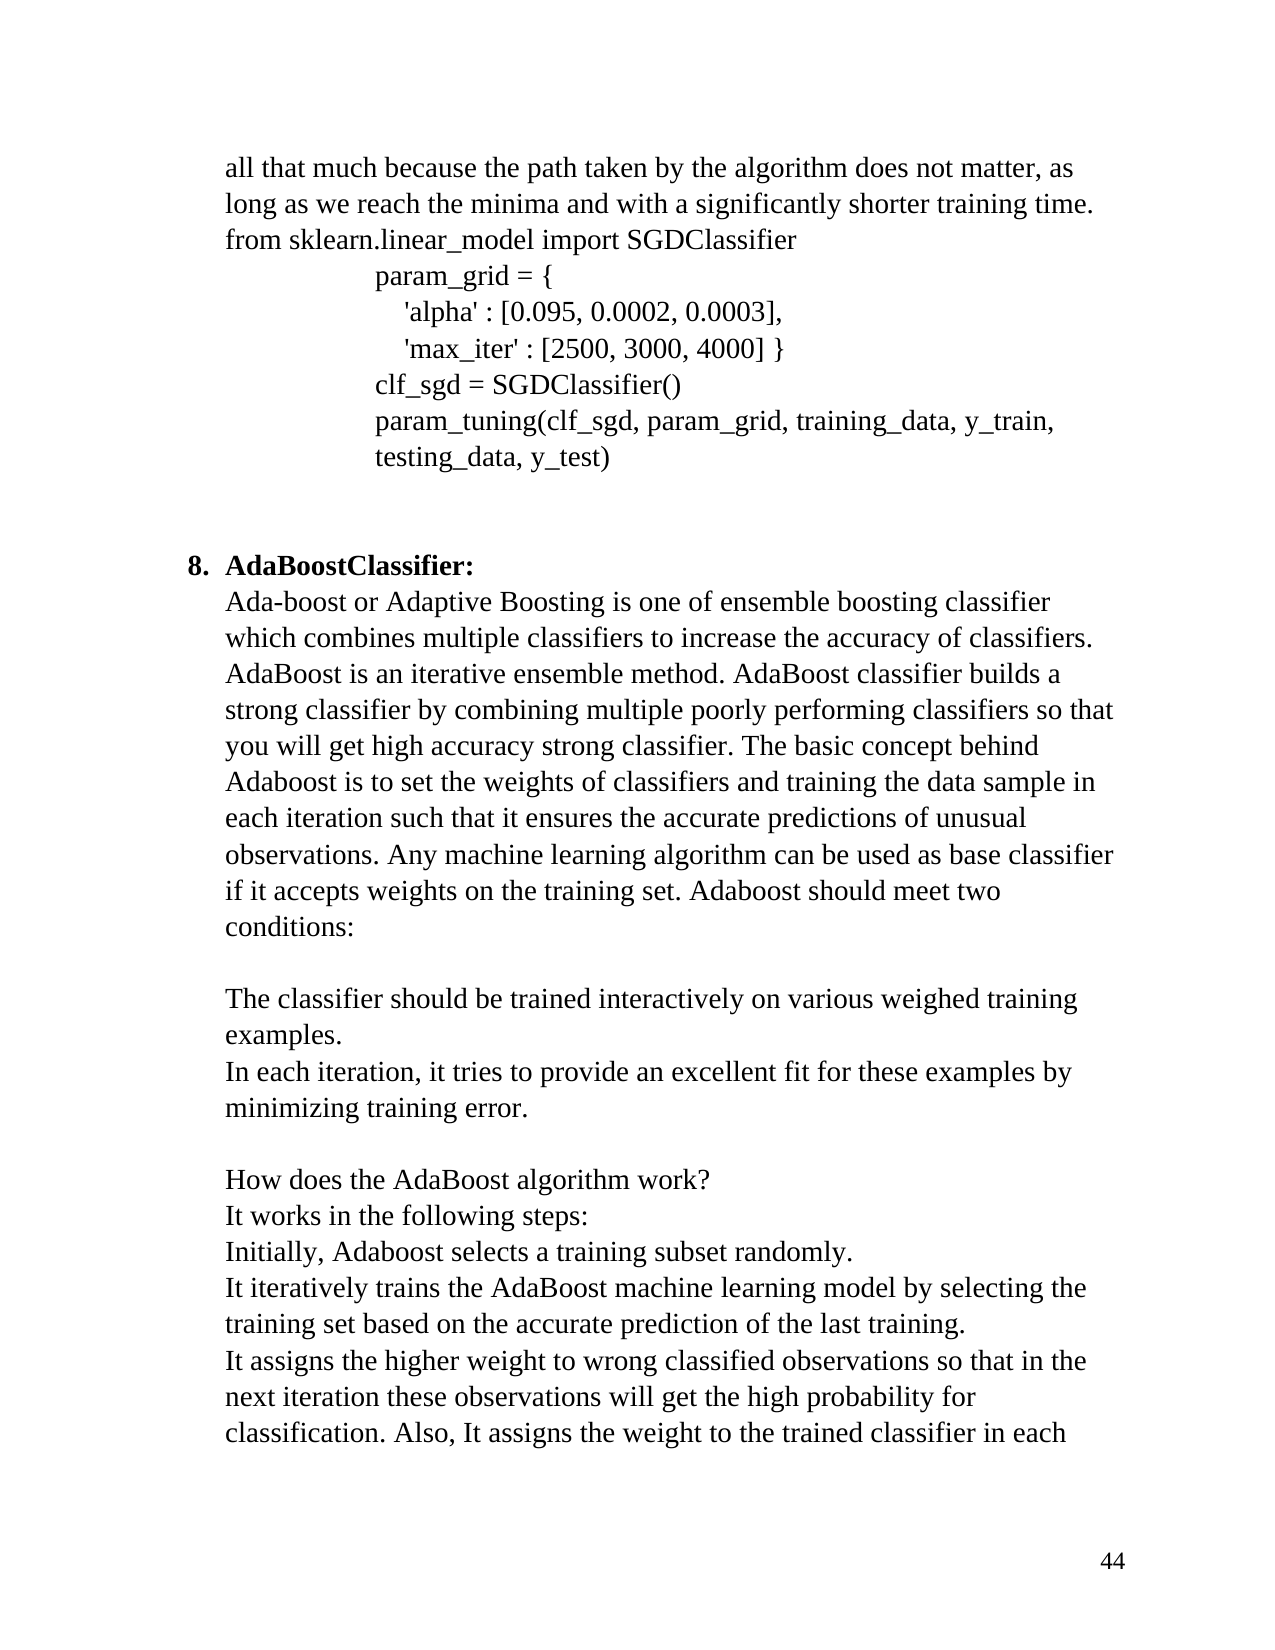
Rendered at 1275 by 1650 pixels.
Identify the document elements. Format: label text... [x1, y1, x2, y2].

text The classifier should be trained interactively on various weighed training examples. [225, 981, 1125, 1051]
text Initially, Adaboost selects a training subset randomly. [225, 1234, 1125, 1268]
text How does the AdaBoost algorithm work? [225, 1162, 1125, 1196]
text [225, 1343, 1125, 1449]
text Ada-boost or Adaptive Boosting is one of ensemble boosting classifier which combines multiple classifiers to increase the accuracy of classifiers. AdaBoost is an iterative ensemble method. AdaBoost classifier builds a strong classifier by combining multiple poorly performing classifiers so that you will get high accuracy strong classifier. The basic concept behind Adaboost is to set the weights of classifiers and training the data sample in each iteration such that it ensures the accurate predictions of unusual observations. Any machine learning algorithm can be used as base classifier if it accepts weights on the training set. Adaboost should meet two conditions: [225, 584, 1125, 943]
text It iteratively trains the AdaBoost machine learning model by selecting the training set based on the accurate prediction of the last training. [225, 1271, 1125, 1340]
text 'alpha' : [0.095, 0.0002, 0.0003], [375, 294, 1125, 328]
text from sklearn.linear_model import SGDClassifier [225, 222, 1125, 256]
text 'max_iter' : [2500, 3000, 4000] } [375, 331, 1125, 364]
text param_tuning(clf_sgd, param_grid, training_data, y_train, testing_data, y_test) [375, 403, 1125, 473]
text In each iteration, it tries to provide an excellent fit for these examples by minimizing training error. [225, 1054, 1125, 1123]
text param_grid = { [375, 258, 1125, 292]
text clf_sgd = SGDClassifier() [375, 367, 1125, 400]
text It works in the following steps: [225, 1198, 1125, 1232]
list AdaBoostClassifier: [187, 548, 1125, 581]
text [225, 150, 1125, 220]
